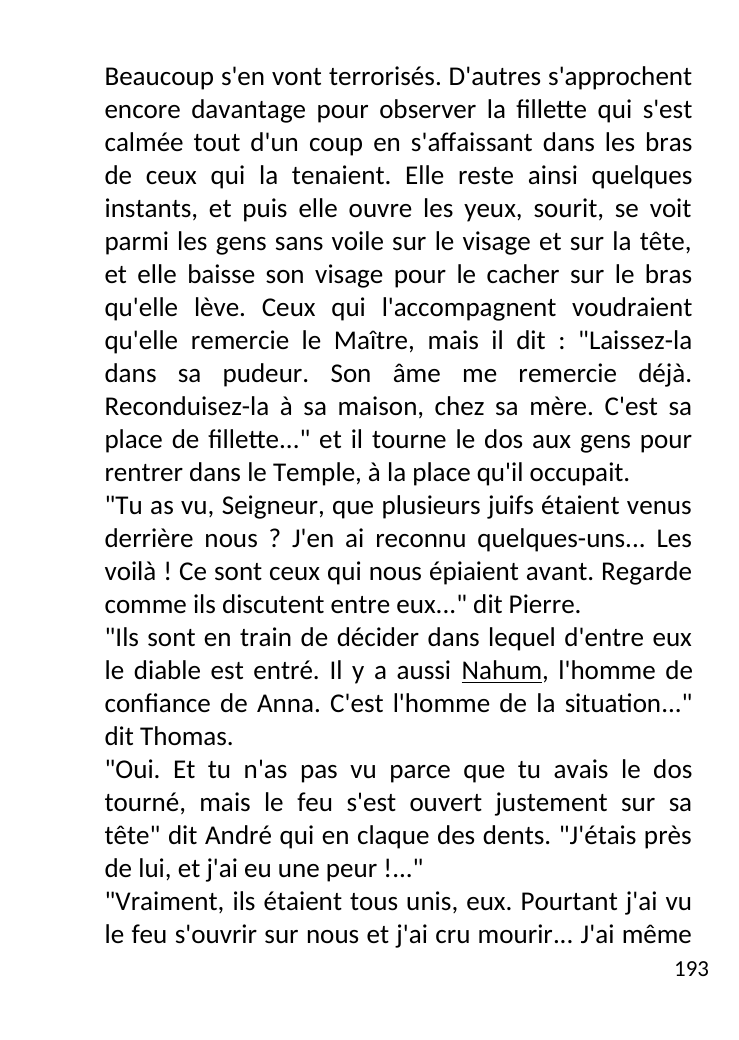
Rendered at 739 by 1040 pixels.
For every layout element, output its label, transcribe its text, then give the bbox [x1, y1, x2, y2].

text "Oui. Et tu n'as pas vu parce que tu avais le dos tourné, mais le feu s'est ouvert justement sur sa tête" dit André qui en claque des dents. "J'étais près de lui, et j'ai eu une peur !..." [104, 752, 693, 884]
text Beaucoup s'en vont terrorisés. D'autres s'approchent encore davantage pour observer la fillette qui s'est calmée tout d'un coup en s'affaissant dans les bras de ceux qui la tenaient. Elle reste ainsi quelques instants, et puis elle ouvre les yeux, sourit, se voit parmi les gens sans voile sur le visage et sur la tête, et elle baisse son visage pour le cacher sur le bras qu'elle lève. Ceux qui l'accompagnent voudraient qu'elle remercie le Maître, mais il dit : "Laissez-la dans sa pudeur. Son âme me remercie déjà. Reconduisez-la à sa maison, chez sa mère. C'est sa place de fillette..." et il tourne le dos aux gens pour rentrer dans le Temple, à la place qu'il occupait. [104, 59, 693, 488]
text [104, 884, 693, 951]
text "Ils sont en train de décider dans lequel d'entre eux le diable est entré. Il y a aussi Nahum, l'homme de confiance de Anna. C'est l'homme de la situation..." dit Thomas. [104, 620, 693, 752]
text "Tu as vu, Seigneur, que plusieurs juifs étaient venus derrière nous ? J'en ai reconnu quelques-uns... Les voilà ! Ce sont ceux qui nous épiaient avant. Regarde comme ils discutent entre eux..." dit Pierre. [104, 488, 693, 620]
